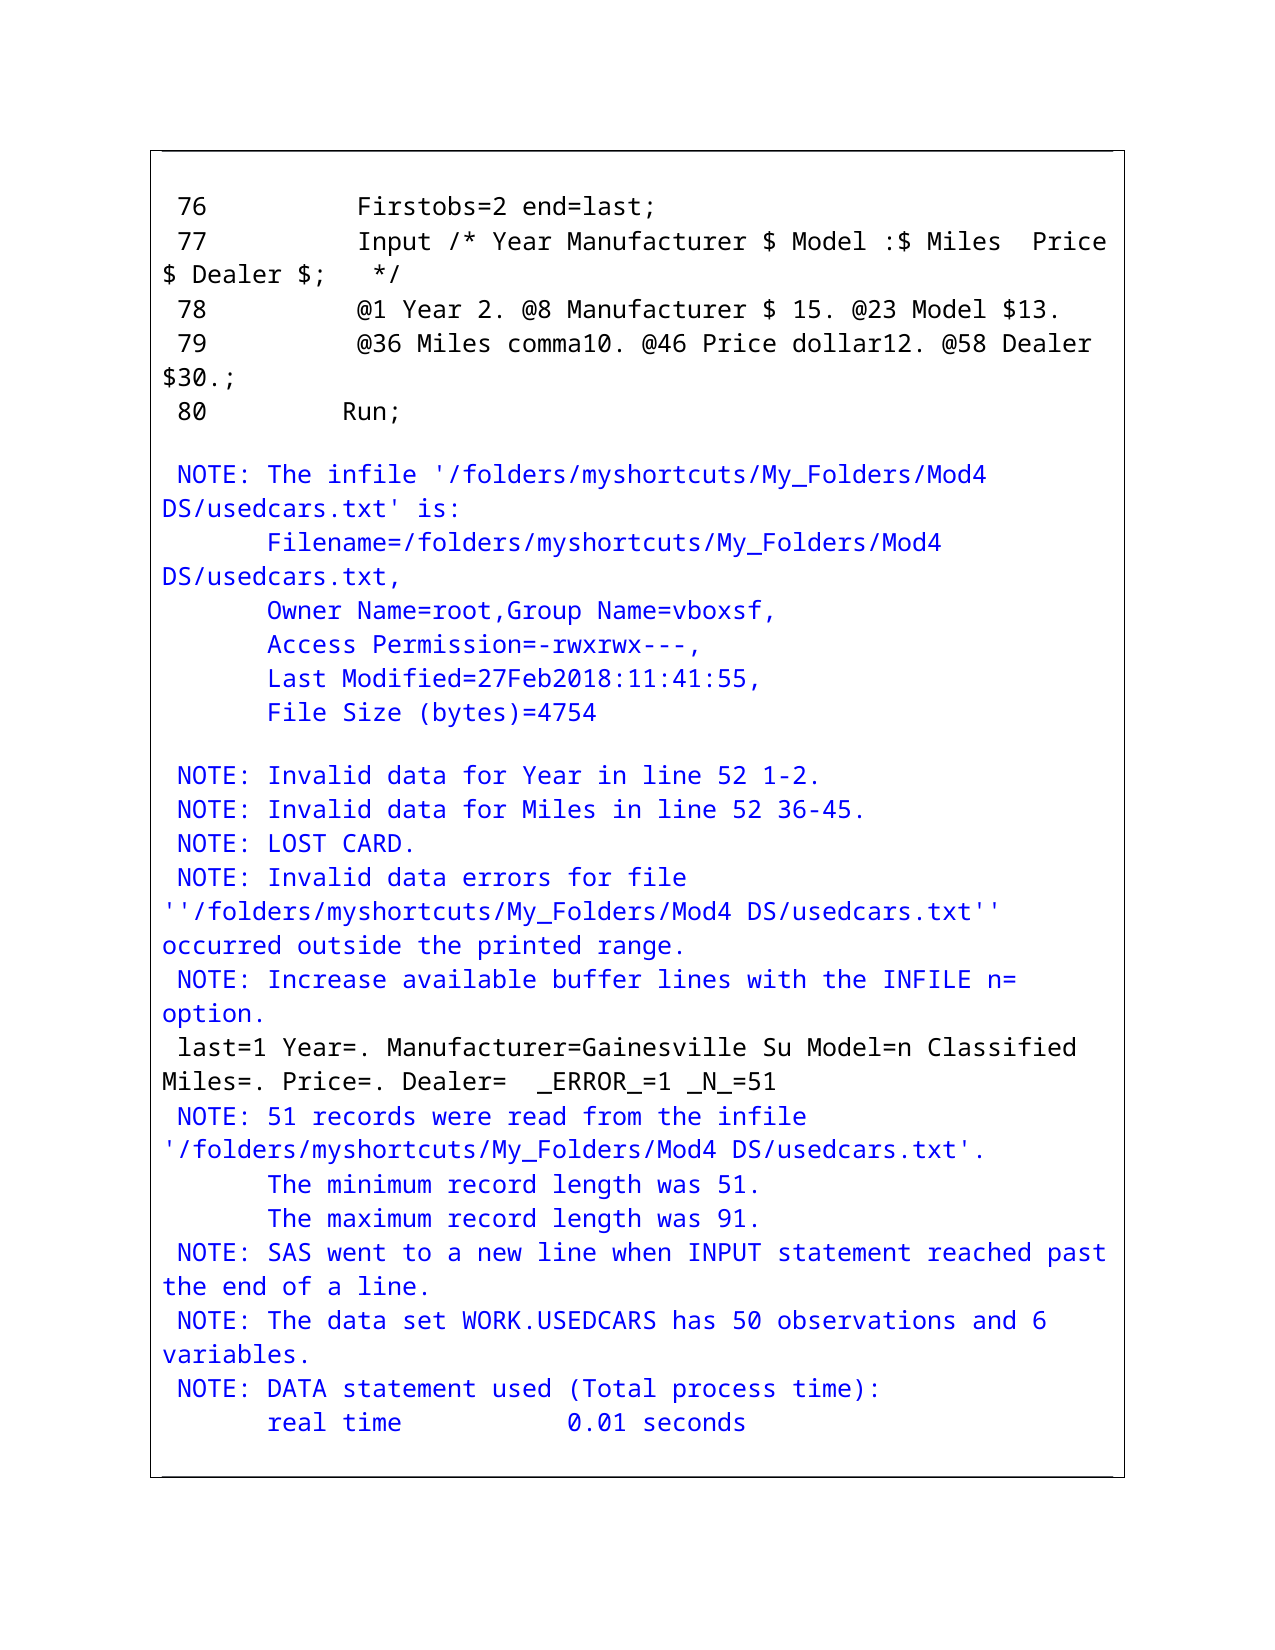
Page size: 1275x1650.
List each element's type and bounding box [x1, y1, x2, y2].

table_header [151, 151, 1124, 1477]
